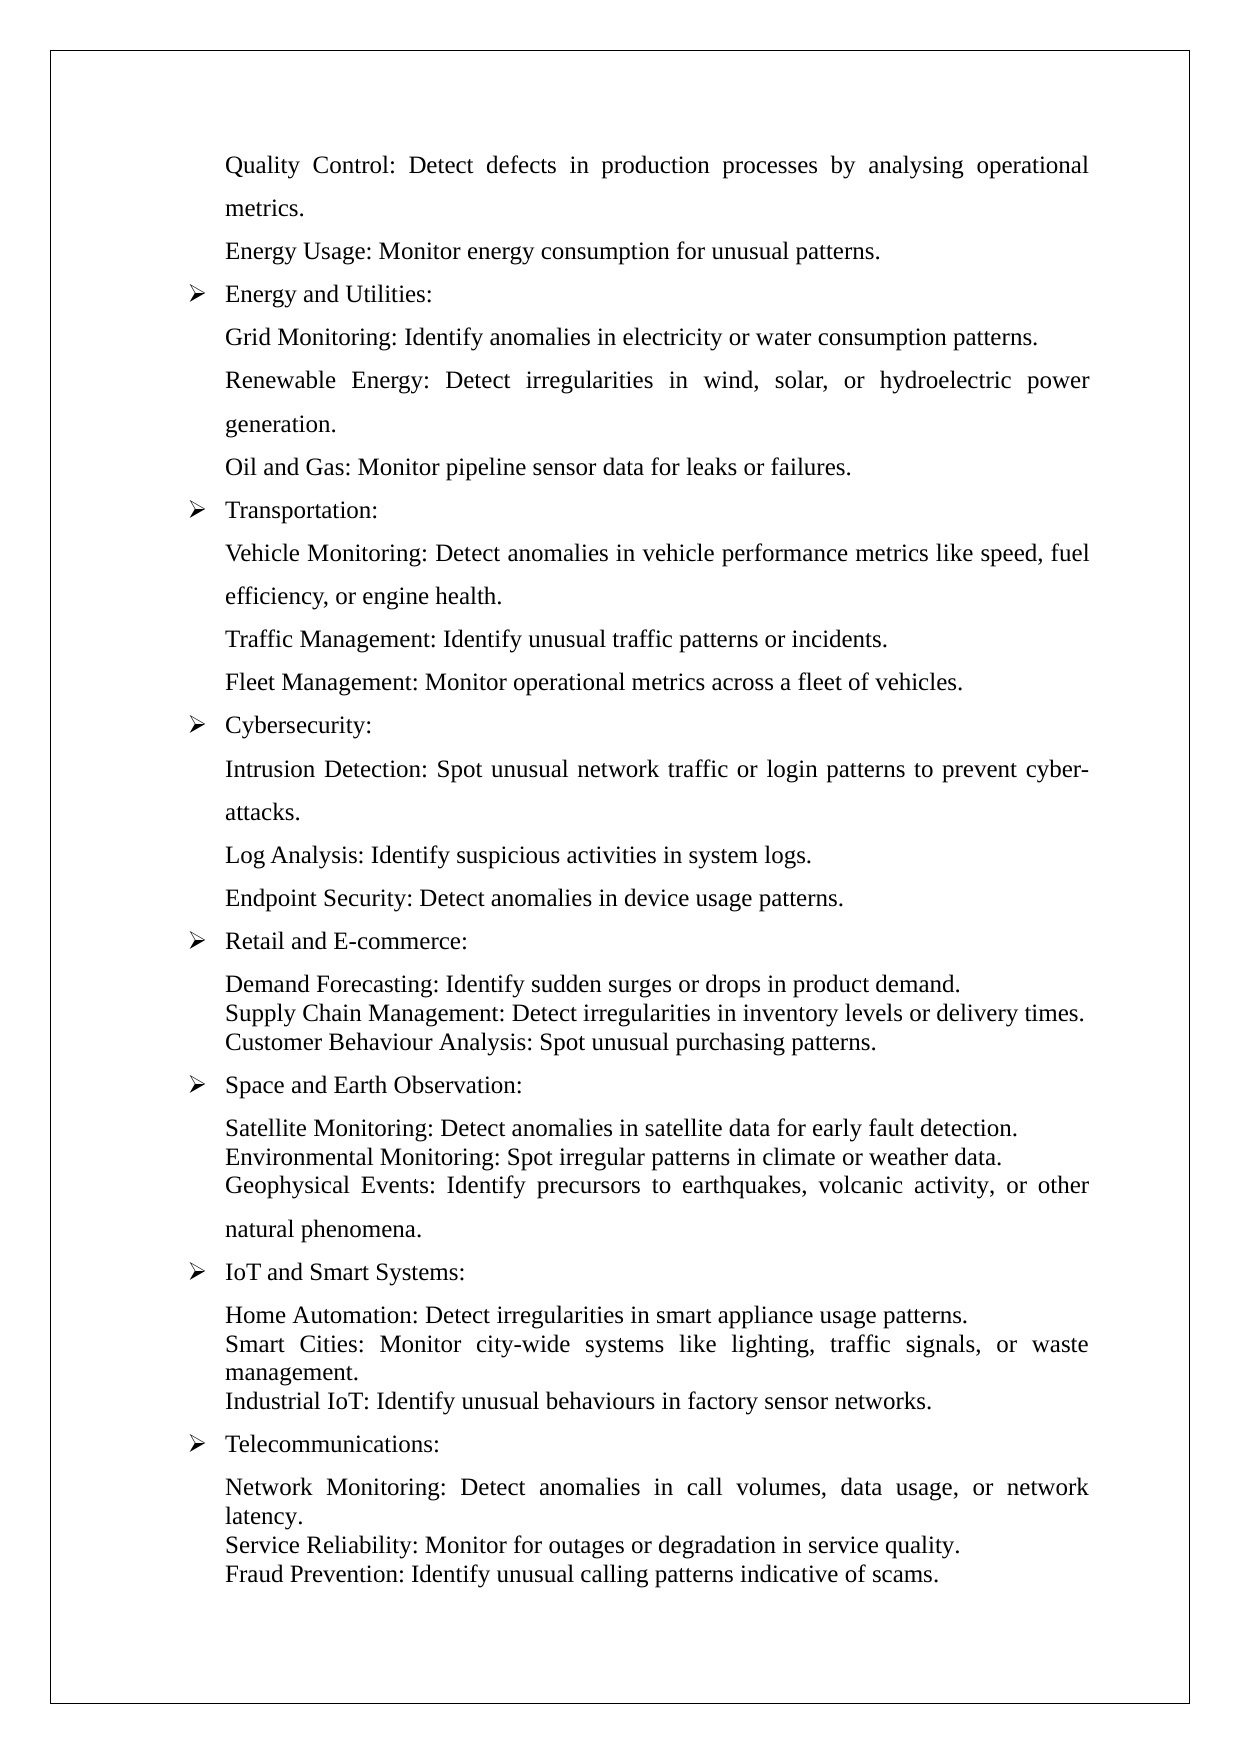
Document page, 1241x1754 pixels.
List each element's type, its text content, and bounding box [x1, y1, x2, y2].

list Network Monitoring: Detect anomalies in call volumes, data usage, or network latency. [225, 1472, 1090, 1530]
list Grid Monitoring: Identify anomalies in electricity or water consumption patterns. [225, 322, 1090, 351]
list Energy Usage: Monitor energy consumption for unusual patterns. [225, 236, 1090, 265]
list Fraud Prevention: Identify unusual calling patterns indicative of scams. [225, 1559, 1090, 1587]
list Log Analysis: Identify suspicious activities in system logs. [225, 840, 1090, 869]
list Home Automation: Detect irregularities in smart appliance usage patterns. [225, 1300, 1090, 1329]
list Quality Control: Detect defects in production processes by analysing operational metrics. [225, 150, 1090, 222]
list Oil and Gas: Monitor pipeline sensor data for leaks or failures. [225, 452, 1090, 481]
list Endpoint Security: Detect anomalies in device usage patterns. [225, 883, 1090, 912]
list Vehicle Monitoring: Detect anomalies in vehicle performance metrics like speed, fuel efficiency, or engine health. [225, 538, 1090, 610]
list Renewable Energy: Detect irregularities in wind, solar, or hydroelectric power generation. [225, 366, 1090, 437]
list Customer Behaviour Analysis: Spot unusual purchasing patterns. [225, 1027, 1090, 1056]
list IoT and Smart Systems: [187, 1257, 1090, 1286]
list Demand Forecasting: Identify sudden surges or drops in product demand. [225, 969, 1090, 998]
list Energy and Utilities: [187, 279, 1090, 308]
list Traffic Management: Identify unusual traffic patterns or incidents. [225, 624, 1090, 653]
list Smart Cities: Monitor city-wide systems like lighting, traffic signals, or waste management. [225, 1329, 1090, 1386]
list Cybersecurity: [187, 711, 1090, 739]
text Supply Chain Management: Detect irregularities in inventory levels or delivery times. [225, 998, 1090, 1027]
list Fleet Management: Monitor operational metrics across a fleet of vehicles. [225, 667, 1090, 696]
list Transportation: [187, 495, 1090, 524]
list Space and Earth Observation: [187, 1070, 1090, 1099]
list Environmental Monitoring: Spot irregular patterns in climate or weather data. [225, 1142, 1090, 1171]
list Satellite Monitoring: Detect anomalies in satellite data for early fault detection. [225, 1113, 1090, 1142]
list Telecommunications: [187, 1429, 1090, 1458]
list Industrial IoT: Identify unusual behaviours in factory sensor networks. [225, 1386, 1090, 1415]
list Geophysical Events: Identify precursors to earthquakes, volcanic activity, or other natural phenomena. [225, 1171, 1090, 1242]
list Retail and E-commerce: [187, 926, 1090, 955]
list Service Reliability: Monitor for outages or degradation in service quality. [225, 1530, 1090, 1559]
list Intrusion Detection: Spot unusual network traffic or login patterns to prevent cyber-attacks. [225, 754, 1090, 826]
